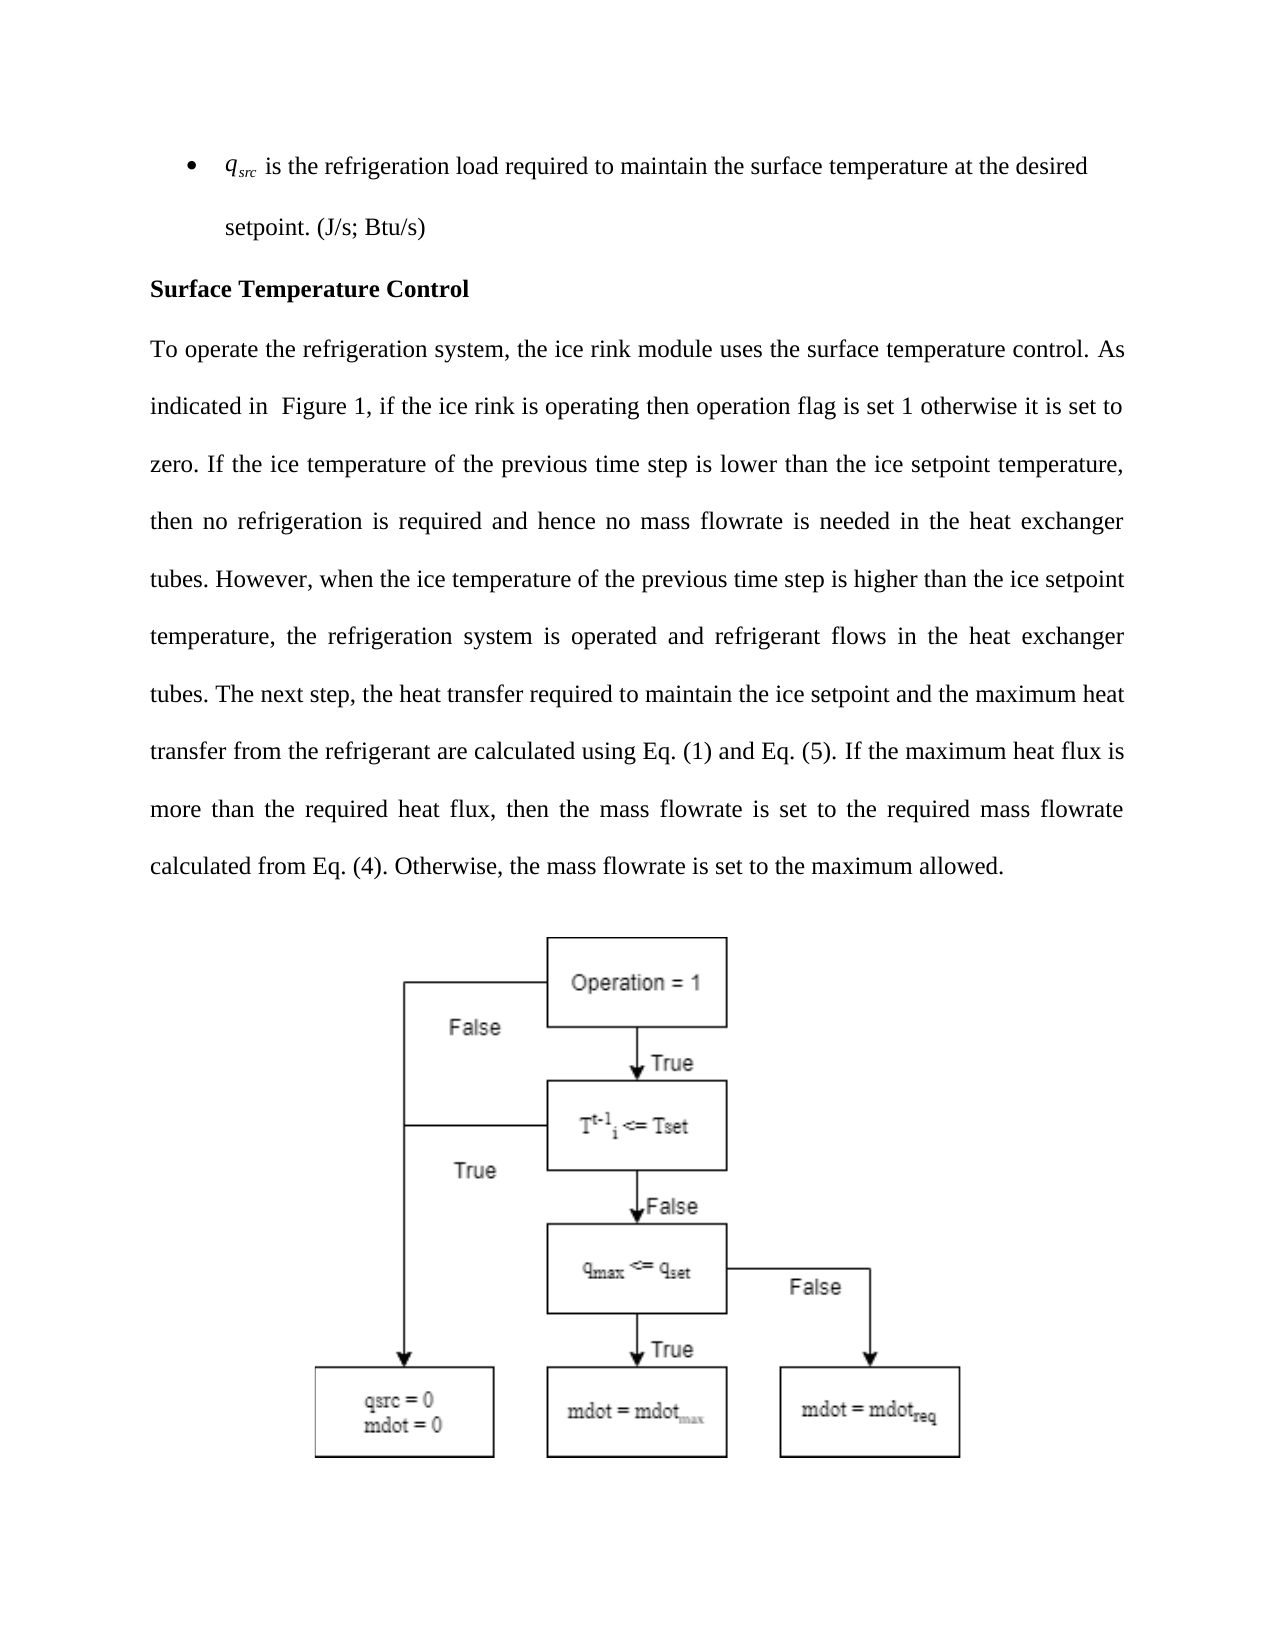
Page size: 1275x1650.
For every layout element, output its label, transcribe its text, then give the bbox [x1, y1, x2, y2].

text Surface Temperature Control [150, 274, 1125, 303]
list is the refrigeration load required to maintain the surface temperature at the desired setpoint. (J/s; Btu/s) [187, 150, 1125, 241]
text To operate the refrigeration system, the ice rink module uses the surface temperature control. As indicated in Figure 1, if the ice rink is operating then operation flag is set 1 otherwise it is set to zero. If the ice temperature of the previous time step is lower than the ice setpoint temperature, then no refrigeration is required and hence no mass flowrate is needed in the heat exchanger tubes. However, when the ice temperature of the previous time step is higher than the ice setpoint temperature, the refrigeration system is operated and refrigerant flows in the heat exchanger tubes. The next step, the heat transfer required to maintain the ice setpoint and the maximum heat transfer from the refrigerant are calculated using Eq. (1) and Eq. (5). If the maximum heat flux is more than the required heat flux, then the mass flowrate is set to the required mass flowrate calculated from Eq. (4). Otherwise, the mass flowrate is set to the maximum allowed. [150, 334, 1125, 880]
picture [314, 937, 961, 1458]
